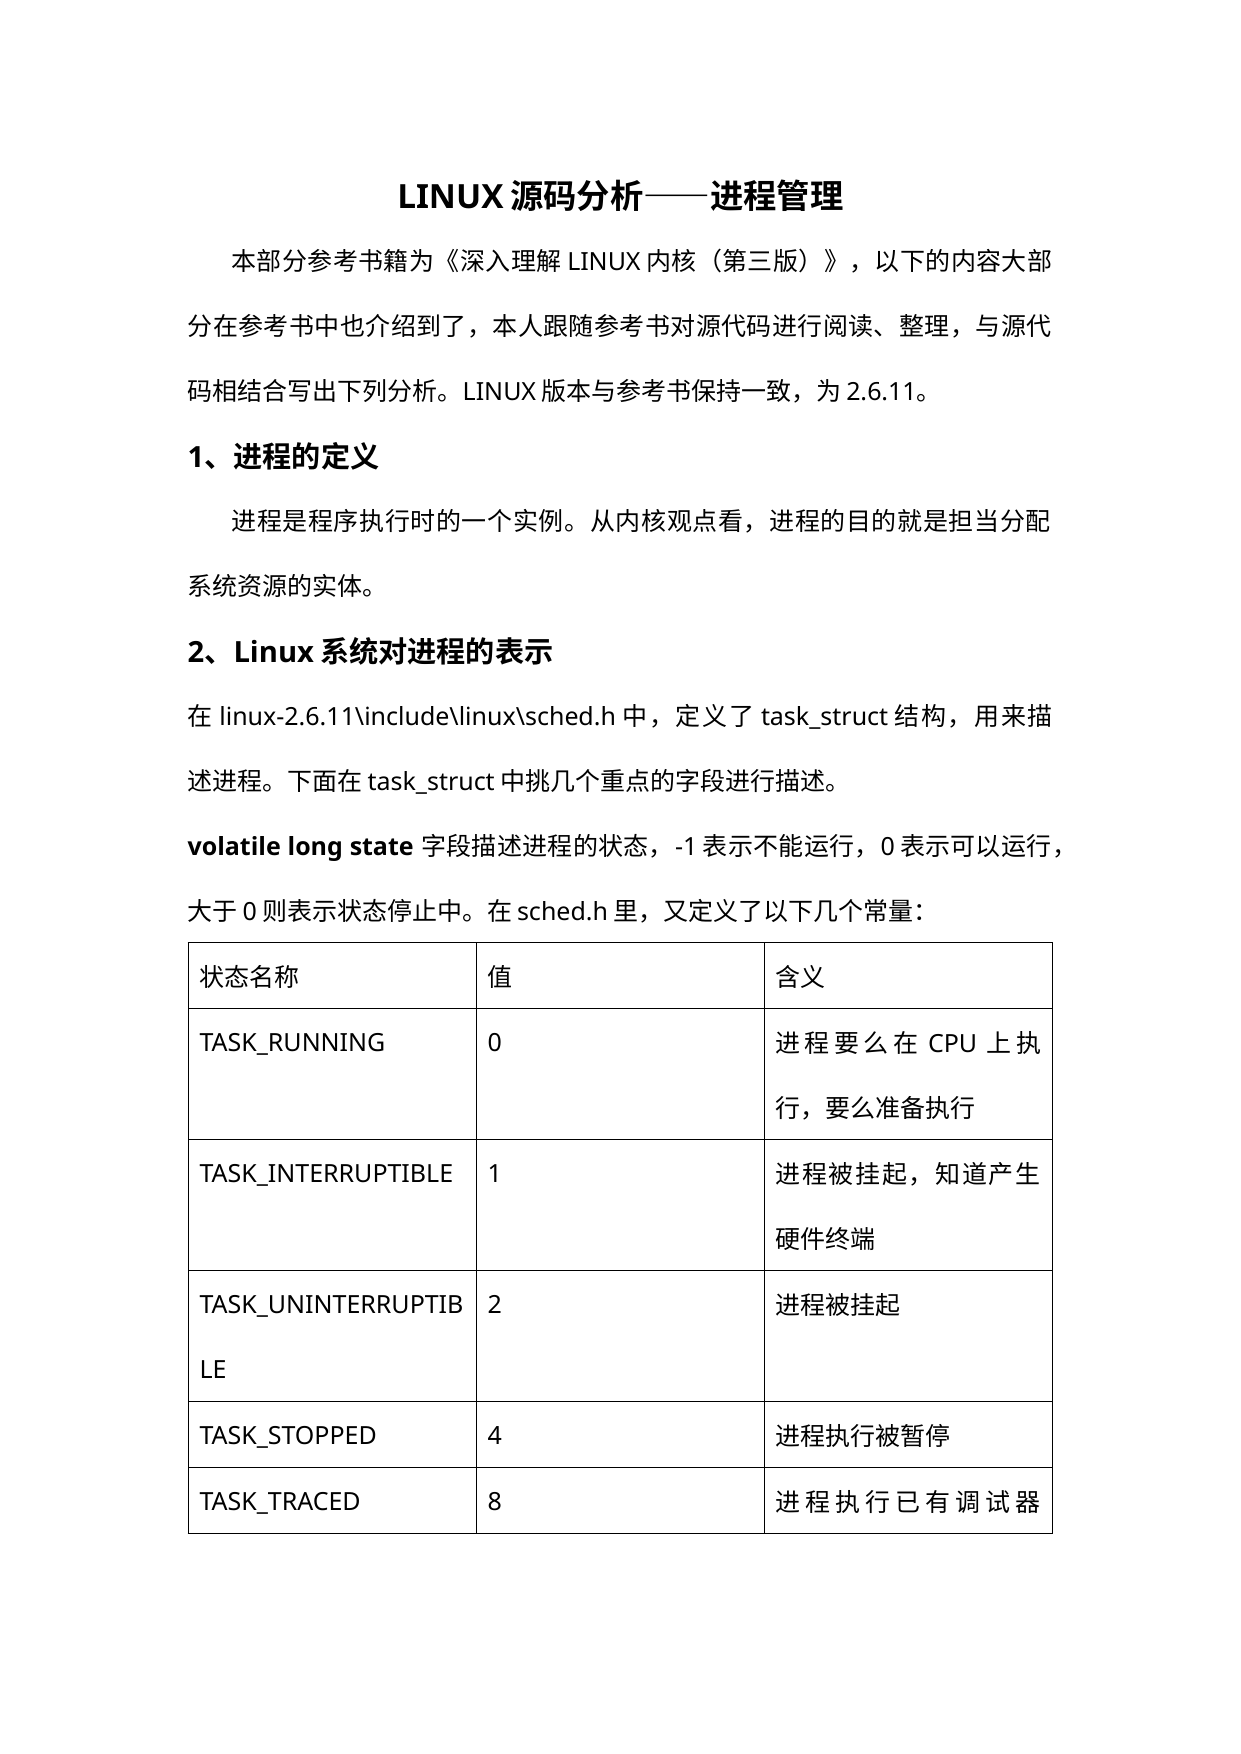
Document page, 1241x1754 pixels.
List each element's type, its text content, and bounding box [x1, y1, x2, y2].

text volatile long state 字段描述进程的状态，-1表示不能运行，0表示可以运行，大于0则表示状态停止中。在sched.h里，又定义了以下几个常量： [187, 812, 1053, 942]
table_cell 4 [477, 1402, 764, 1467]
text 2、Linux系统对进程的表示 [187, 617, 1053, 682]
table_cell 0 [477, 1009, 764, 1139]
text LINUX源码分析——进程管理 [187, 162, 1053, 227]
table_header 值 [477, 943, 764, 1008]
table_cell 8 [477, 1468, 764, 1533]
table_cell TASK_RUNNING [189, 1009, 476, 1139]
table_cell 进程被挂起，知道产生硬件终端 [765, 1140, 1052, 1270]
table_header 状态名称 [189, 943, 476, 1008]
table_cell 进程执行被暂停 [765, 1402, 1052, 1467]
table_cell TASK_UNINTERRUPTIBLE [189, 1271, 476, 1401]
table_cell 2 [477, 1271, 764, 1401]
text 1、进程的定义 [187, 422, 1053, 487]
table_cell TASK_STOPPED [189, 1402, 476, 1467]
table_cell TASK_INTERRUPTIBLE [189, 1140, 476, 1270]
table_cell 进程执行已有调试器debugger暂停 [765, 1468, 1052, 1533]
text 本部分参考书籍为《深入理解LINUX内核（第三版）》，以下的内容大部分在参考书中也介绍到了，本人跟随参考书对源代码进行阅读、整理，与源代码相结合写出下列分析。LINUX版本与参考书保持一致，为2.6.11。 [187, 227, 1053, 422]
table_cell 进程要么在CPU上执行，要么准备执行 [765, 1009, 1052, 1139]
table_cell 进程被挂起 [765, 1271, 1052, 1401]
text 在linux-2.6.11\include\linux\sched.h中，定义了task_struct结构，用来描述进程。下面在task_struct中挑几个重点的字段进行描述。 [187, 682, 1053, 812]
table_header 含义 [765, 943, 1052, 1008]
table_cell 1 [477, 1140, 764, 1270]
text 进程是程序执行时的一个实例。从内核观点看，进程的目的就是担当分配系统资源的实体。 [187, 487, 1053, 617]
table_cell TASK_TRACED [189, 1468, 476, 1533]
